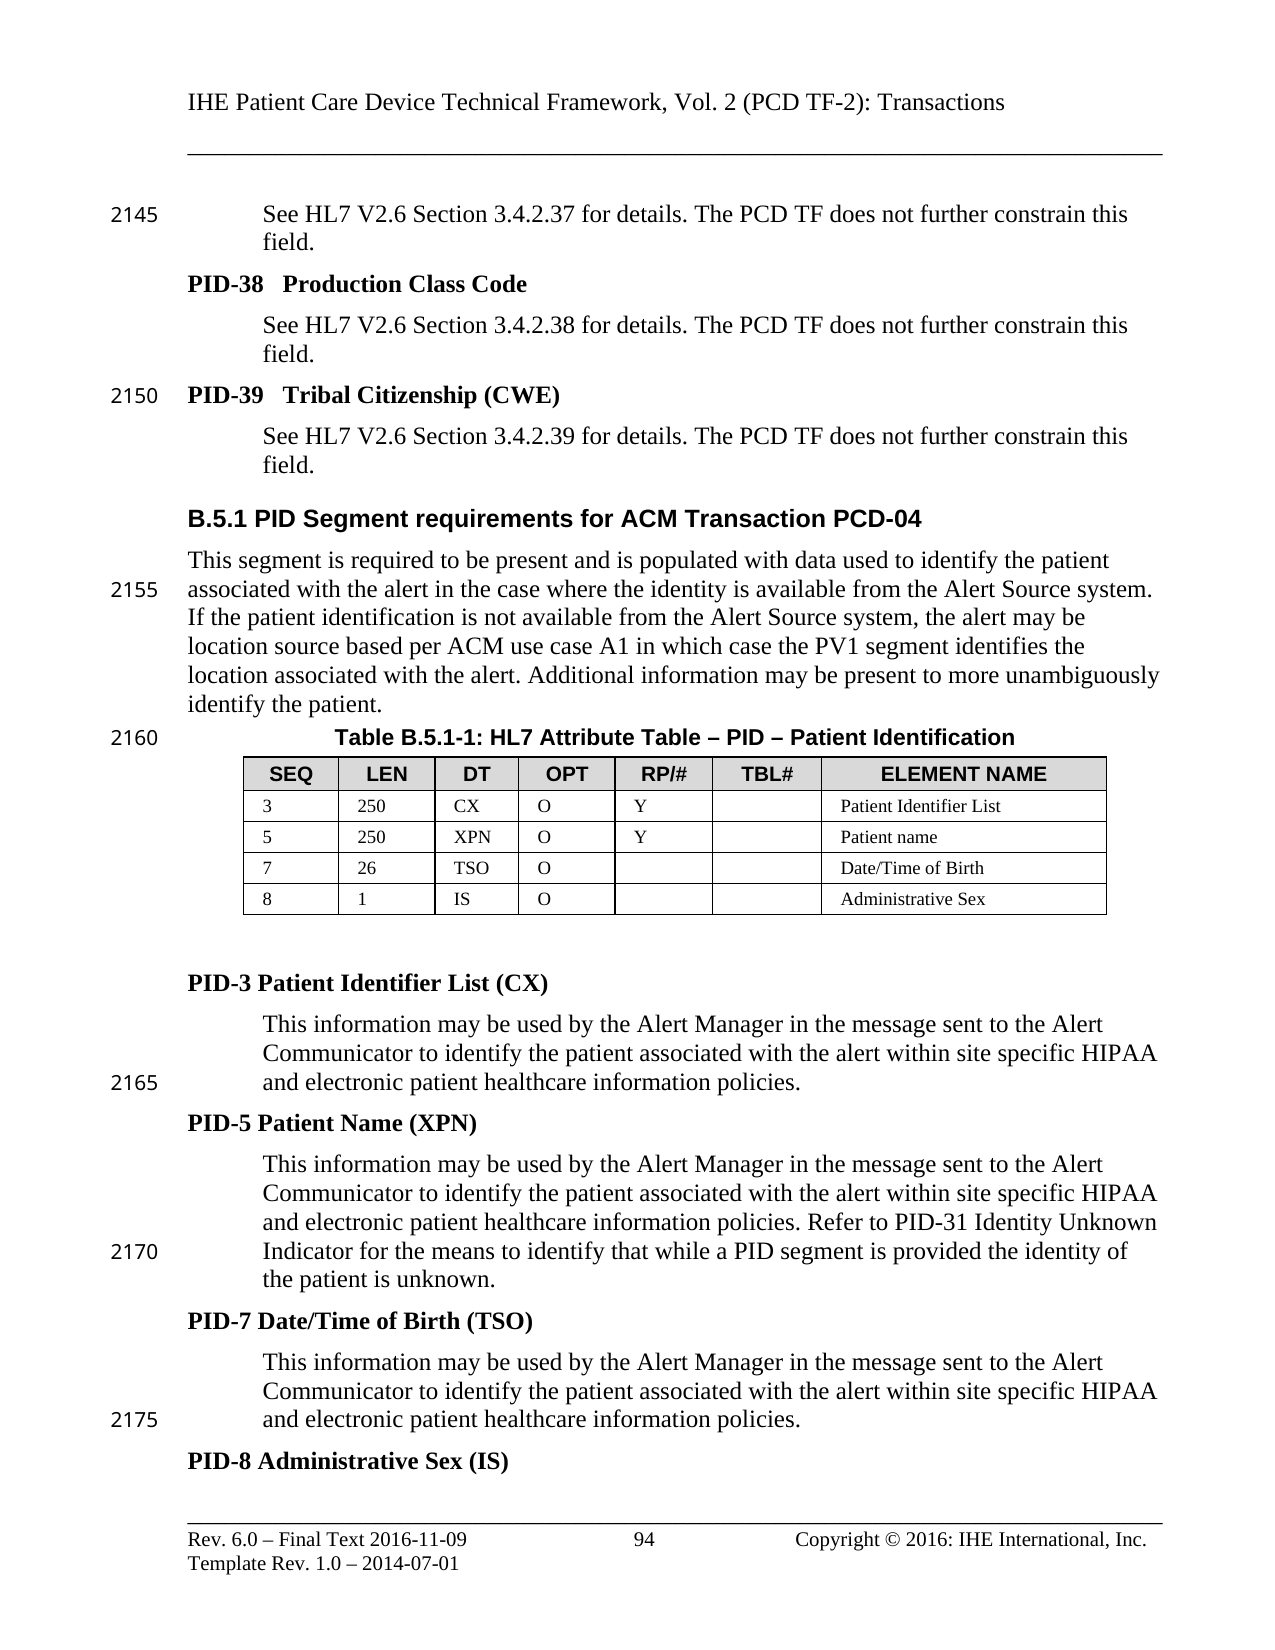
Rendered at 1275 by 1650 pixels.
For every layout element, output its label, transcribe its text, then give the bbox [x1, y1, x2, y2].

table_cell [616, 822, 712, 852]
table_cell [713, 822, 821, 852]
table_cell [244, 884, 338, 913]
subtitle PID Segment requirements for ACM Transaction PCD-04 [187, 504, 1162, 532]
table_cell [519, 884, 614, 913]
text PID-39 Tribal Citizenship (CWE) [187, 380, 1162, 409]
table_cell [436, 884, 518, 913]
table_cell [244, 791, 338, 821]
text PID-8 Administrative Sex (IS) [187, 1446, 1162, 1474]
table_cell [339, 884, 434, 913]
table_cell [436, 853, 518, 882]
text See HL7 V2.6 Section 3.4.2.37 for details. The PCD TF does not further constrain this field. [262, 199, 1162, 256]
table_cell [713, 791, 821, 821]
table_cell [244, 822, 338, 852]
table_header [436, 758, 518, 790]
text PID-7 Date/Time of Birth (TSO) [187, 1306, 1162, 1334]
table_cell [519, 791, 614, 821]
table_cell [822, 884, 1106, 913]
text PID-3 Patient Identifier List (CX) [187, 968, 1162, 997]
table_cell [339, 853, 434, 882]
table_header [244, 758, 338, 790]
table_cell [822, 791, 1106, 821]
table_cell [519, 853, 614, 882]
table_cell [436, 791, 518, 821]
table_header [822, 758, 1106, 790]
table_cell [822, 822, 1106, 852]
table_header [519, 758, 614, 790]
text This information may be used by the Alert Manager in the message sent to the Alert Communicator to identify the patient associated with the alert within site specific HIPAA and electronic patient healthcare information policies. Refer to PID-31 Identity Unknown Indicator for the means to identify that while a PID segment is provided the identity of the patient is unknown. [262, 1149, 1162, 1293]
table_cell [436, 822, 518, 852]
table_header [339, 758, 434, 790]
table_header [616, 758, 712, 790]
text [262, 1347, 1162, 1433]
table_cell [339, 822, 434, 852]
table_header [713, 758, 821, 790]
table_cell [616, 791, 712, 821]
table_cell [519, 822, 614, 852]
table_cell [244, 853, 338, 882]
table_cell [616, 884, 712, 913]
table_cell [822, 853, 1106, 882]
text See HL7 V2.6 Section 3.4.2.39 for details. The PCD TF does not further constrain this field. [262, 421, 1162, 479]
text PID-5 Patient Name (XPN) [187, 1108, 1162, 1137]
text PID-38 Production Class Code [187, 269, 1162, 297]
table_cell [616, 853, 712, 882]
text This segment is required to be present and is populated with data used to identify the patient associated with the alert in the case where the identity is available from the Alert Source system. If the patient identification is not available from the Alert Source system, the alert may be location source based per ACM use case A1 in which case the PV1 segment identifies the location associated with the alert. Additional information may be present to more unambiguously identify the patient. [187, 545, 1162, 717]
title Table B.5.1-1: HL7 Attribute Table – PID – Patient Identification [187, 724, 1162, 750]
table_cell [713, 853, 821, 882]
text See HL7 V2.6 Section 3.4.2.38 for details. The PCD TF does not further constrain this field. [262, 310, 1162, 367]
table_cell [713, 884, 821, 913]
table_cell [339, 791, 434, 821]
